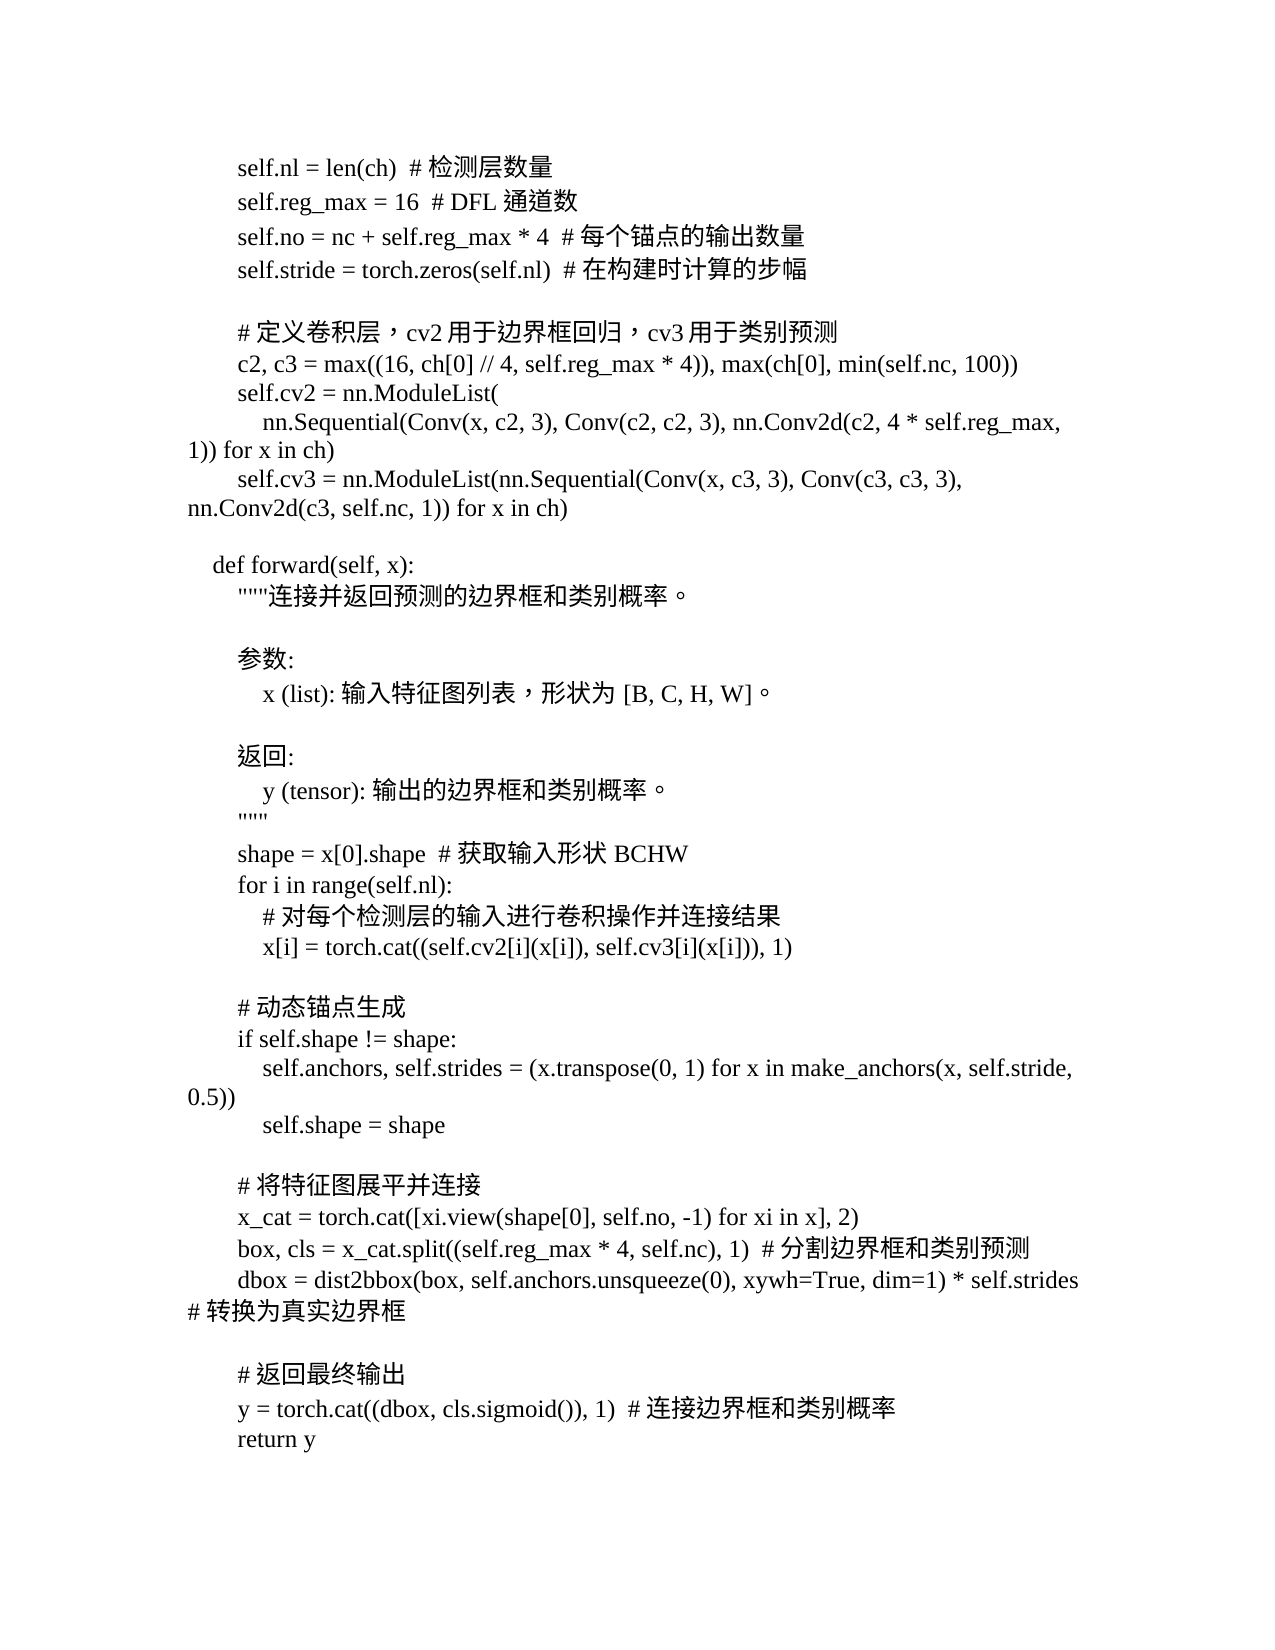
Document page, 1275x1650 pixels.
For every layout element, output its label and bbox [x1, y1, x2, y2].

text [187, 150, 1087, 1482]
